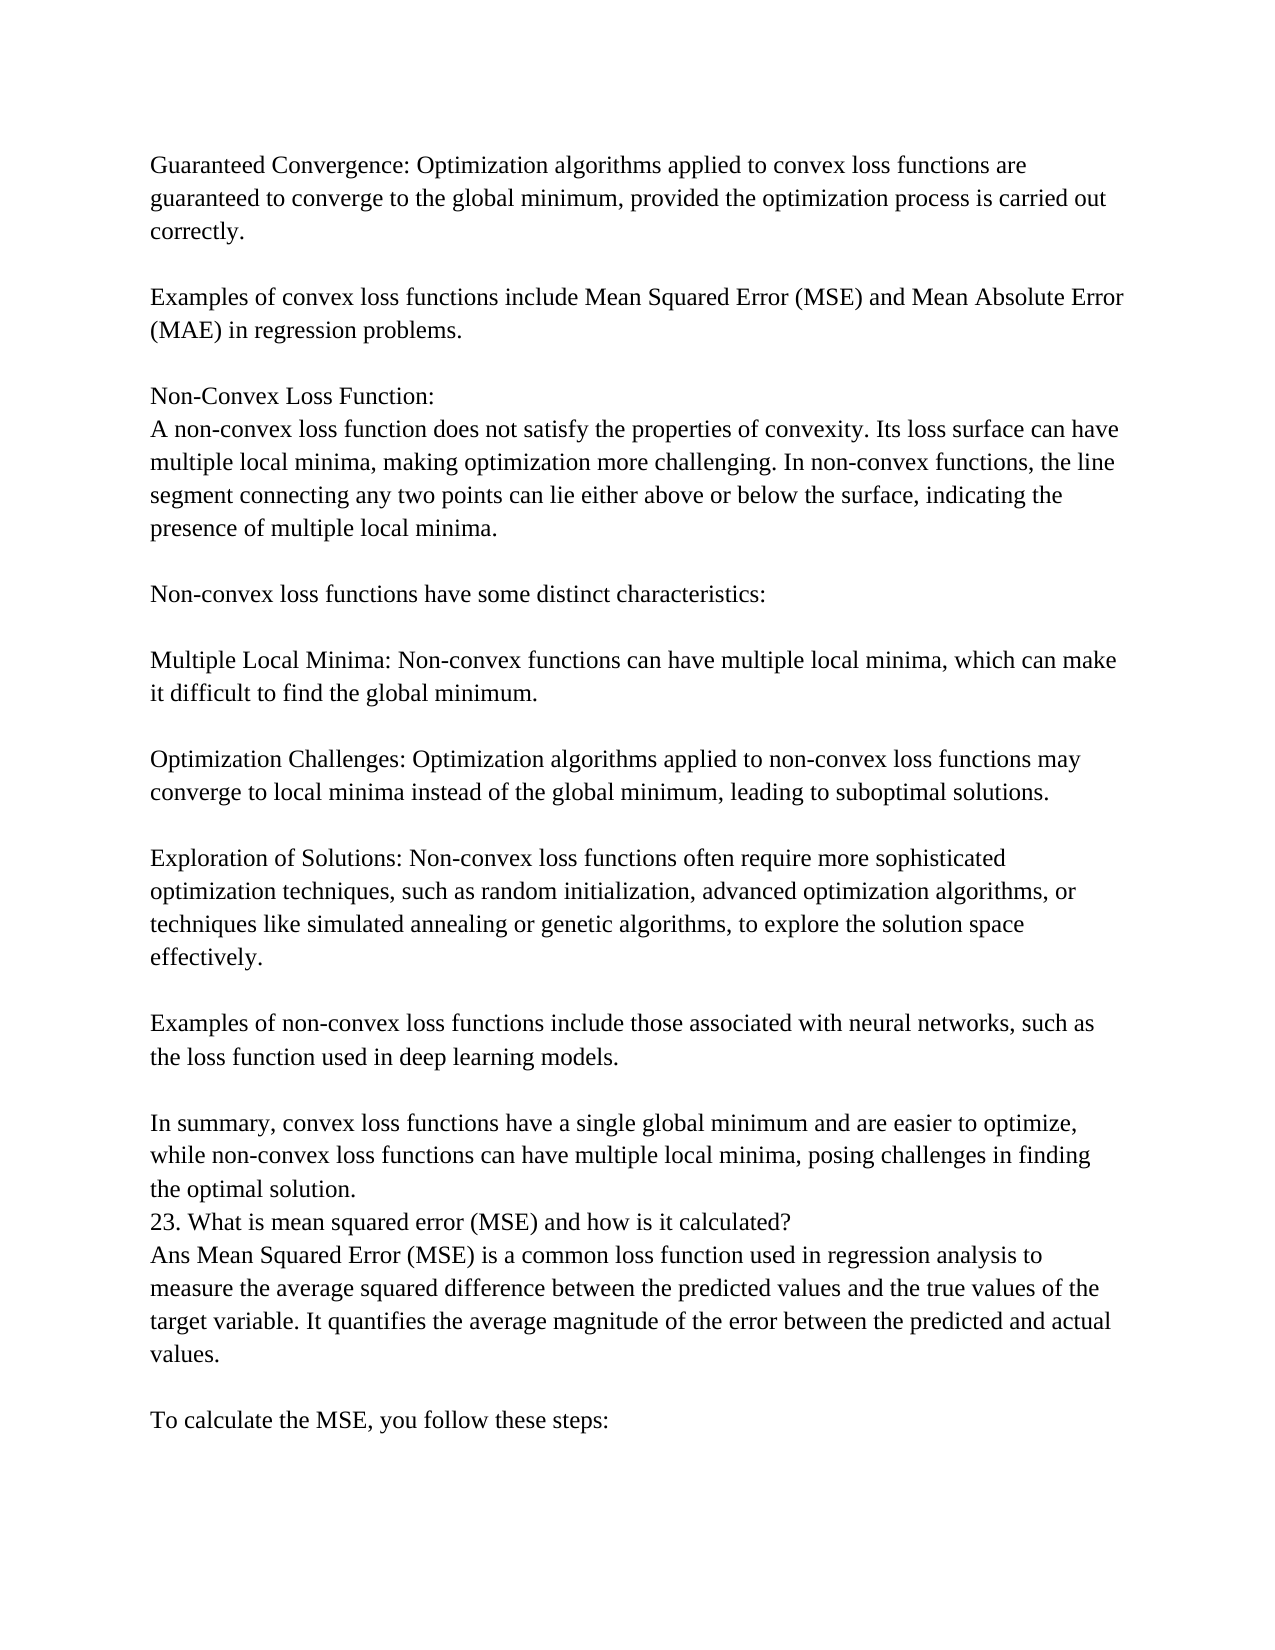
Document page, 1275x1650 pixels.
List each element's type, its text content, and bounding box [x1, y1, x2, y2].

text To calculate the MSE, you follow these steps: [150, 1405, 1125, 1433]
text A non-convex loss function does not satisfy the properties of convexity. Its loss surface can have multiple local minima, making optimization more challenging. In non-convex functions, the line segment connecting any two points can lie either above or below the surface, indicating the presence of multiple local minima. [150, 414, 1125, 542]
text 23. What is mean squared error (MSE) and how is it calculated? [150, 1207, 1125, 1235]
text Multiple Local Minima: Non-convex functions can have multiple local minima, which can make it difficult to find the global minimum. [150, 645, 1125, 707]
text Examples of non-convex loss functions include those associated with neural networks, such as the loss function used in deep learning models. [150, 1008, 1125, 1070]
text In summary, convex loss functions have a single global minimum and are easier to optimize, while non-convex loss functions can have multiple local minima, posing challenges in finding the optimal solution. [150, 1108, 1125, 1202]
text Non-Convex Loss Function: [150, 381, 1125, 410]
text Optimization Challenges: Optimization algorithms applied to non-convex loss functions may converge to local minima instead of the global minimum, leading to suboptimal solutions. [150, 744, 1125, 806]
text Non-convex loss functions have some distinct characteristics: [150, 579, 1125, 608]
text Exploration of Solutions: Non-convex loss functions often require more sophisticated optimization techniques, such as random initialization, advanced optimization algorithms, or techniques like simulated annealing or genetic algorithms, to explore the solution space effectively. [150, 843, 1125, 971]
text Guaranteed Convergence: Optimization algorithms applied to convex loss functions are guaranteed to converge to the global minimum, provided the optimization process is carried out correctly. [150, 150, 1125, 245]
text Examples of convex loss functions include Mean Squared Error (MSE) and Mean Absolute Error (MAE) in regression problems. [150, 282, 1125, 344]
text Ans Mean Squared Error (MSE) is a common loss function used in regression analysis to measure the average squared difference between the predicted values and the true values of the target variable. It quantifies the average magnitude of the error between the predicted and actual values. [150, 1240, 1125, 1367]
